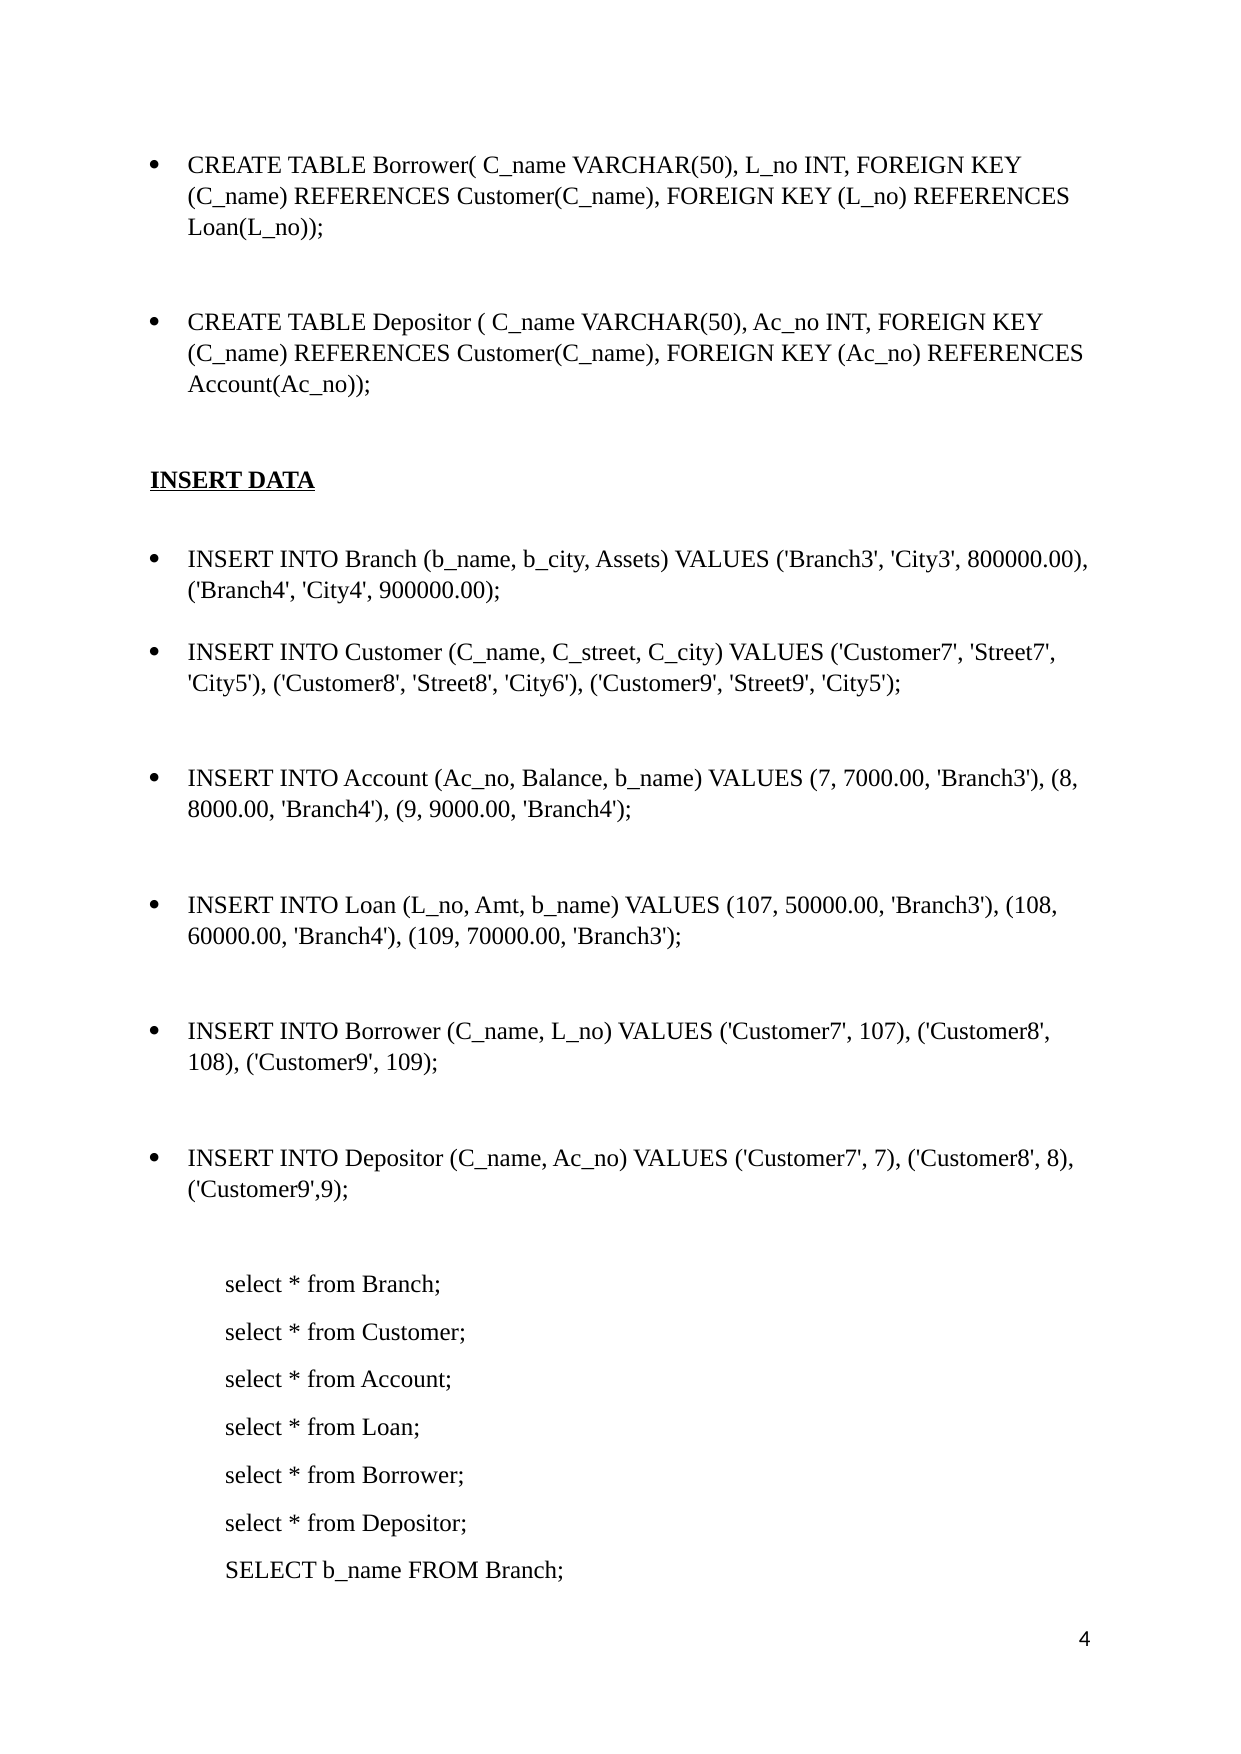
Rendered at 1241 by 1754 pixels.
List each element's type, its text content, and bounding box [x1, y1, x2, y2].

list INSERT INTO Customer (C_name, C_street, C_city) VALUES ('Customer7', 'Street7', 'City5'), ('Customer8', 'Street8', 'City6'), ('Customer9', 'Street9', 'City5'); [150, 637, 1090, 697]
list INSERT INTO Depositor (C_name, Ac_no) VALUES ('Customer7', 7), ('Customer8', 8), ('Customer9',9); [150, 1143, 1090, 1202]
list CREATE TABLE Depositor ( C_name VARCHAR(50), Ac_no INT, FOREIGN KEY (C_name) REFERENCES Customer(C_name), FOREIGN KEY (Ac_no) REFERENCES Account(Ac_no)); [150, 307, 1090, 398]
text INSERT DATA [150, 465, 1090, 494]
text select * from Depositor; [150, 1508, 1090, 1536]
text SELECT b_name FROM Branch; [150, 1555, 1090, 1584]
text select * from Customer; [150, 1317, 1090, 1346]
list INSERT INTO Branch (b_name, b_city, Assets) VALUES ('Branch3', 'City3', 800000.00), ('Branch4', 'City4', 900000.00); [150, 544, 1090, 603]
list CREATE TABLE Borrower( C_name VARCHAR(50), L_no INT, FOREIGN KEY (C_name) REFERENCES Customer(C_name), FOREIGN KEY (L_no) REFERENCES Loan(L_no)); [150, 150, 1090, 241]
text select * from Branch; [150, 1269, 1090, 1298]
list INSERT INTO Borrower (C_name, L_no) VALUES ('Customer7', 107), ('Customer8', 108), ('Customer9', 109); [150, 1016, 1090, 1076]
list INSERT INTO Account (Ac_no, Balance, b_name) VALUES (7, 7000.00, 'Branch3'), (8, 8000.00, 'Branch4'), (9, 9000.00, 'Branch4'); [150, 763, 1090, 823]
text select * from Borrower; [150, 1460, 1090, 1489]
text select * from Account; [150, 1364, 1090, 1393]
list INSERT INTO Loan (L_no, Amt, b_name) VALUES (107, 50000.00, 'Branch3'), (108, 60000.00, 'Branch4'), (109, 70000.00, 'Branch3'); [150, 890, 1090, 949]
text select * from Loan; [150, 1412, 1090, 1441]
